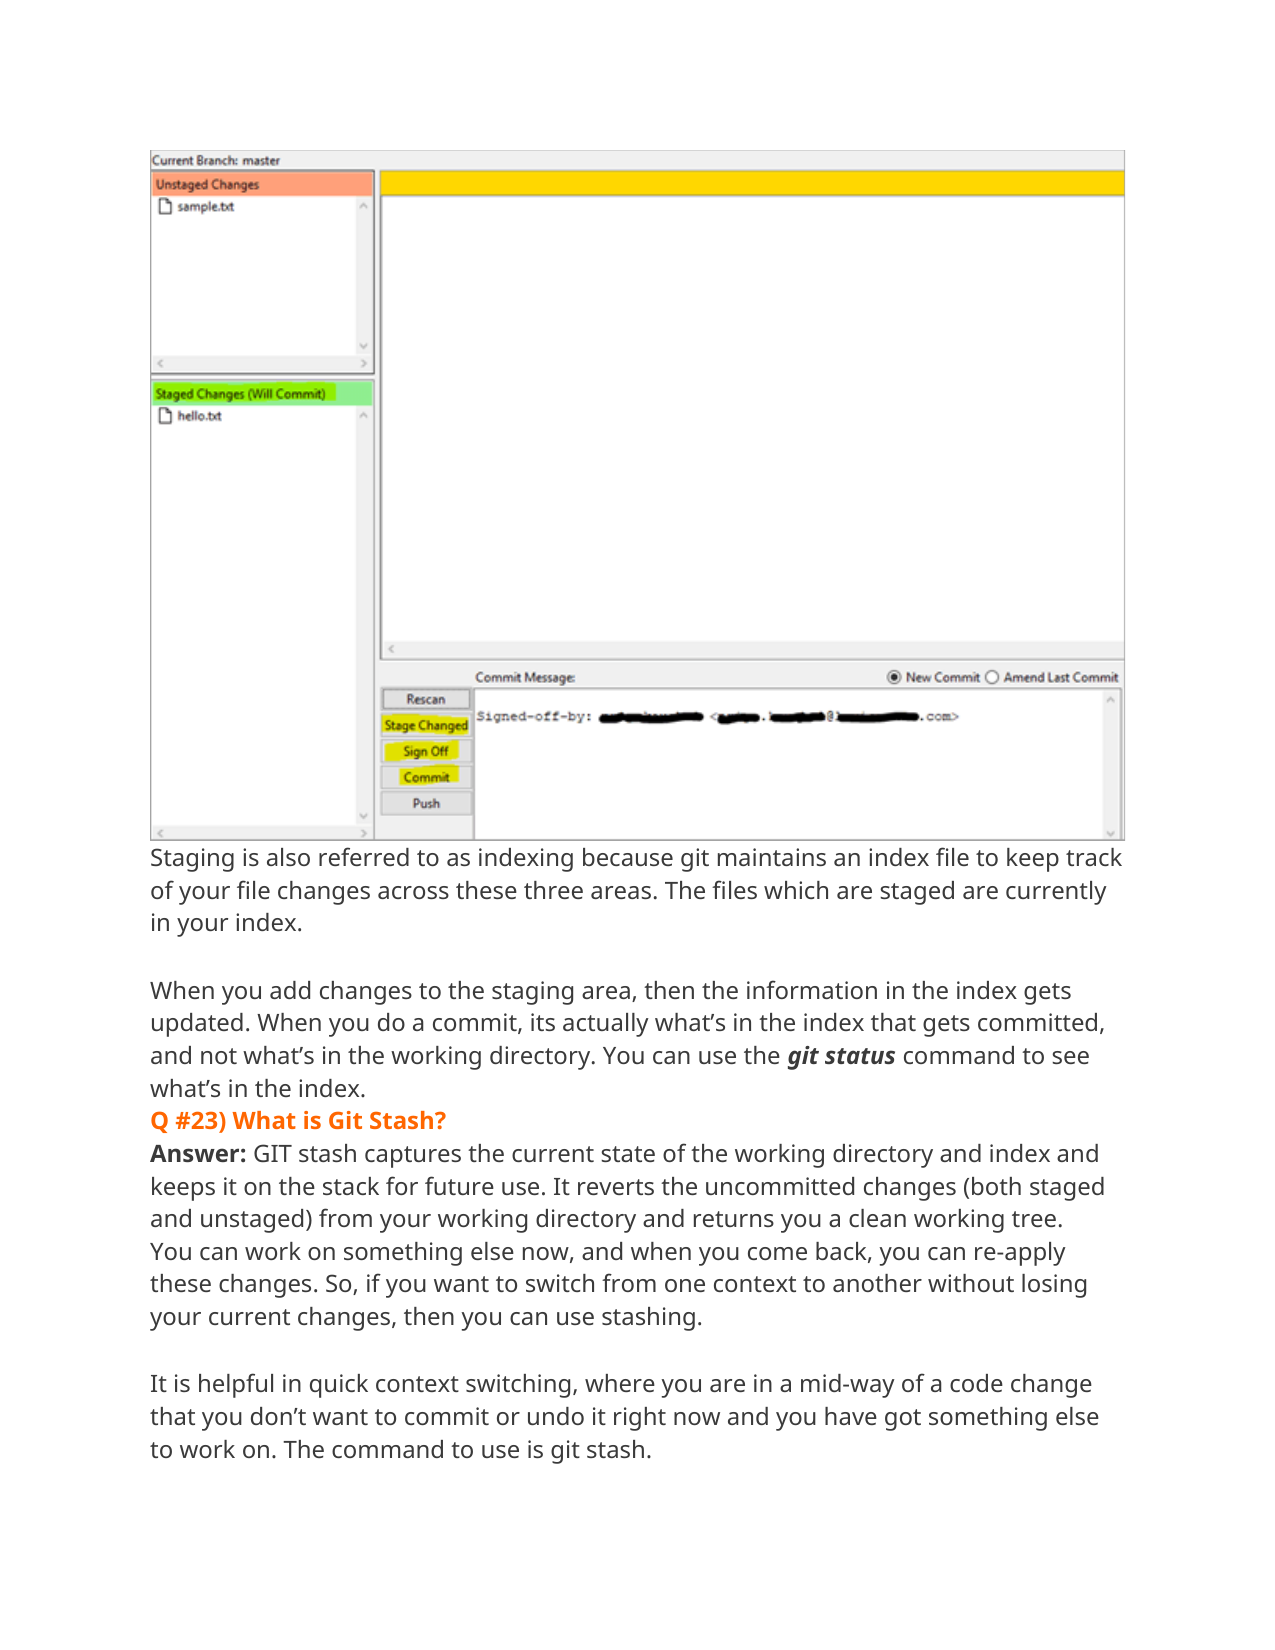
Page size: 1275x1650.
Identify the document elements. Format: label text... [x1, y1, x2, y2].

text You can work on something else now, and when you come back, you can re-apply these changes. So, if you want to switch from one context to another without losing your current changes, then you can use stashing. [150, 1234, 1125, 1332]
text Q #23) What is Git Stash? [150, 1104, 1125, 1137]
picture [150, 150, 1125, 841]
text It is helpful in quick context switching, where you are in a mid-way of a code change that you don’t want to commit or undo it right now and you have got something else to work on. The command to use is git stash. [150, 1367, 1125, 1465]
text Answer: GIT stash captures the current state of the working directory and index and keeps it on the stack for future use. It reverts the uncommitted changes (both staged and unstaged) from your working directory and returns you a clean working tree. [150, 1137, 1125, 1234]
text When you add changes to the staging area, then the information in the index gets updated. When you do a commit, its actually what’s in the index that gets committed, and not what’s in the working directory. You can use the git status command to see what’s in the index. [150, 974, 1125, 1104]
text Staging is also referred to as indexing because git maintains an index file to keep track of your file changes across these three areas. The files which are staged are currently in your index. [150, 841, 1125, 939]
